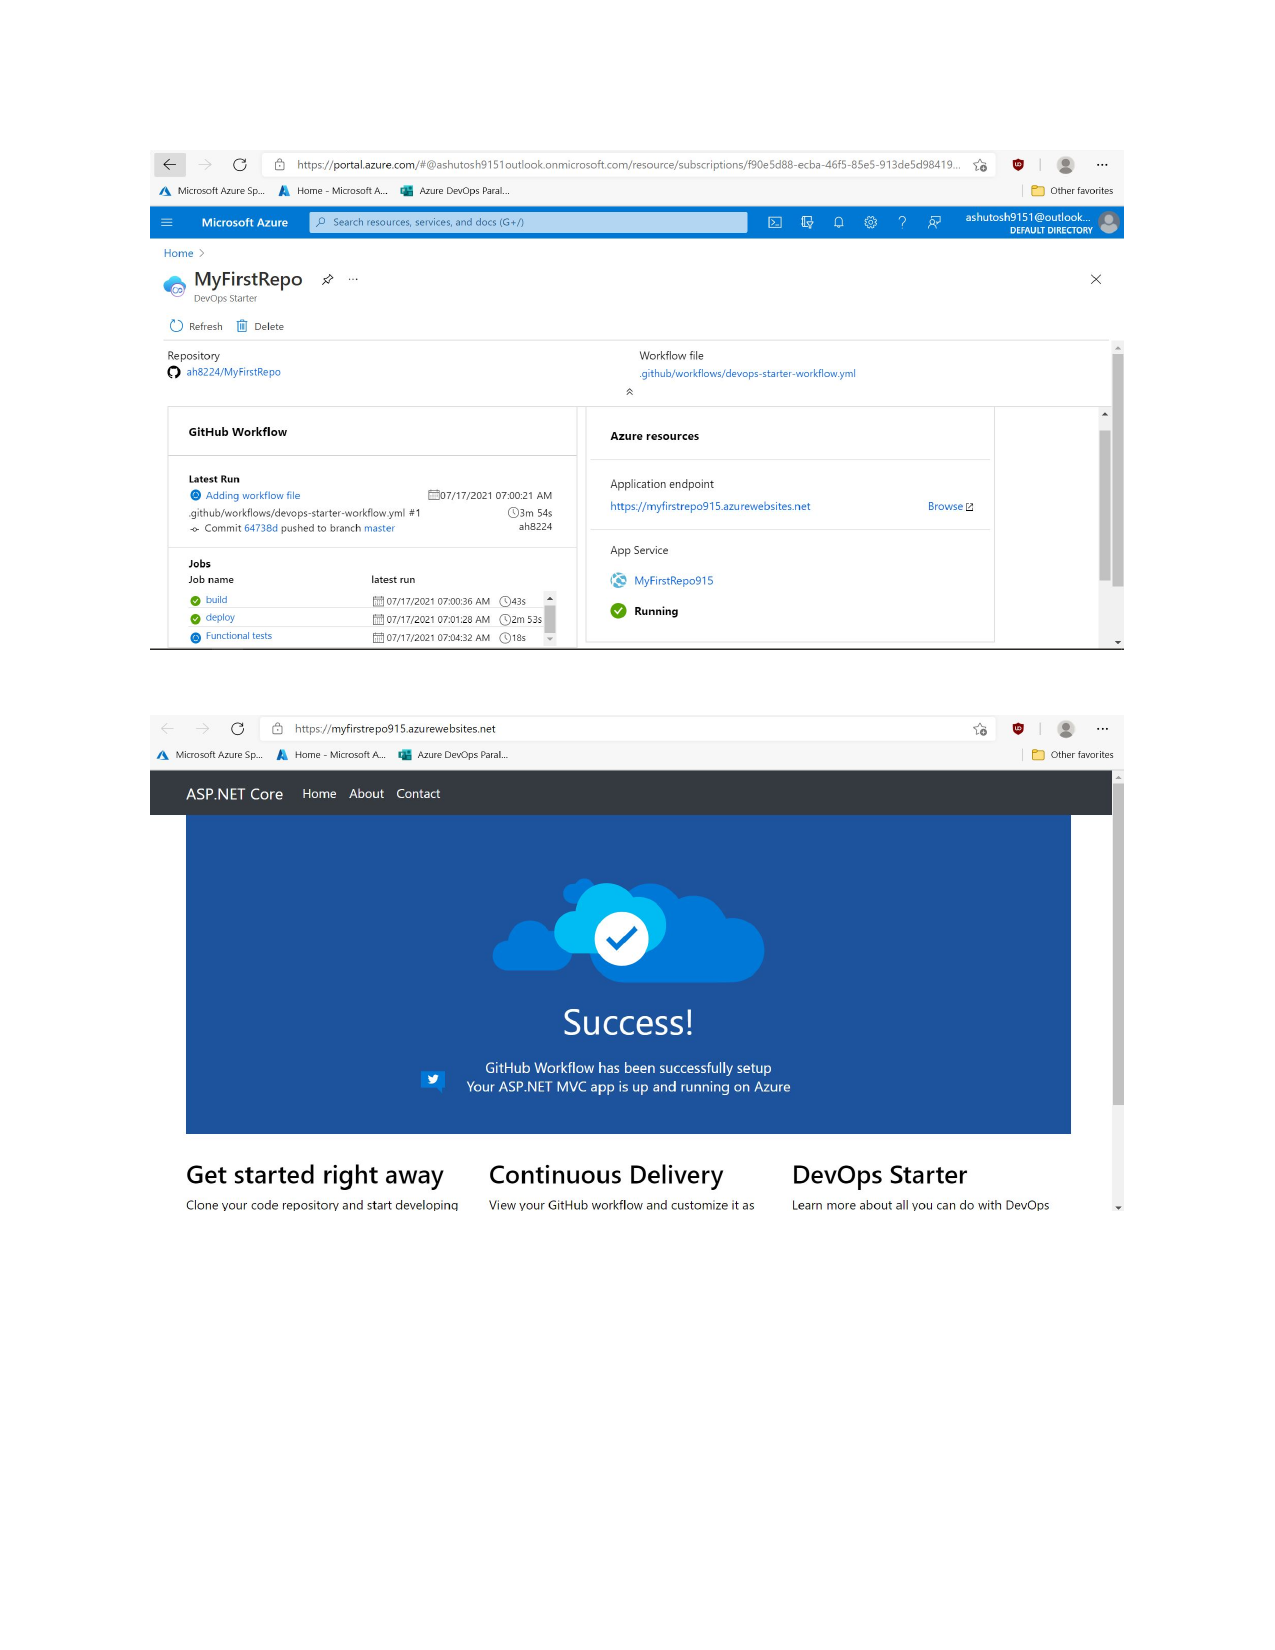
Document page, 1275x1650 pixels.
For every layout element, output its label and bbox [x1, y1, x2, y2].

picture [150, 150, 1124, 650]
picture [150, 715, 1124, 1211]
